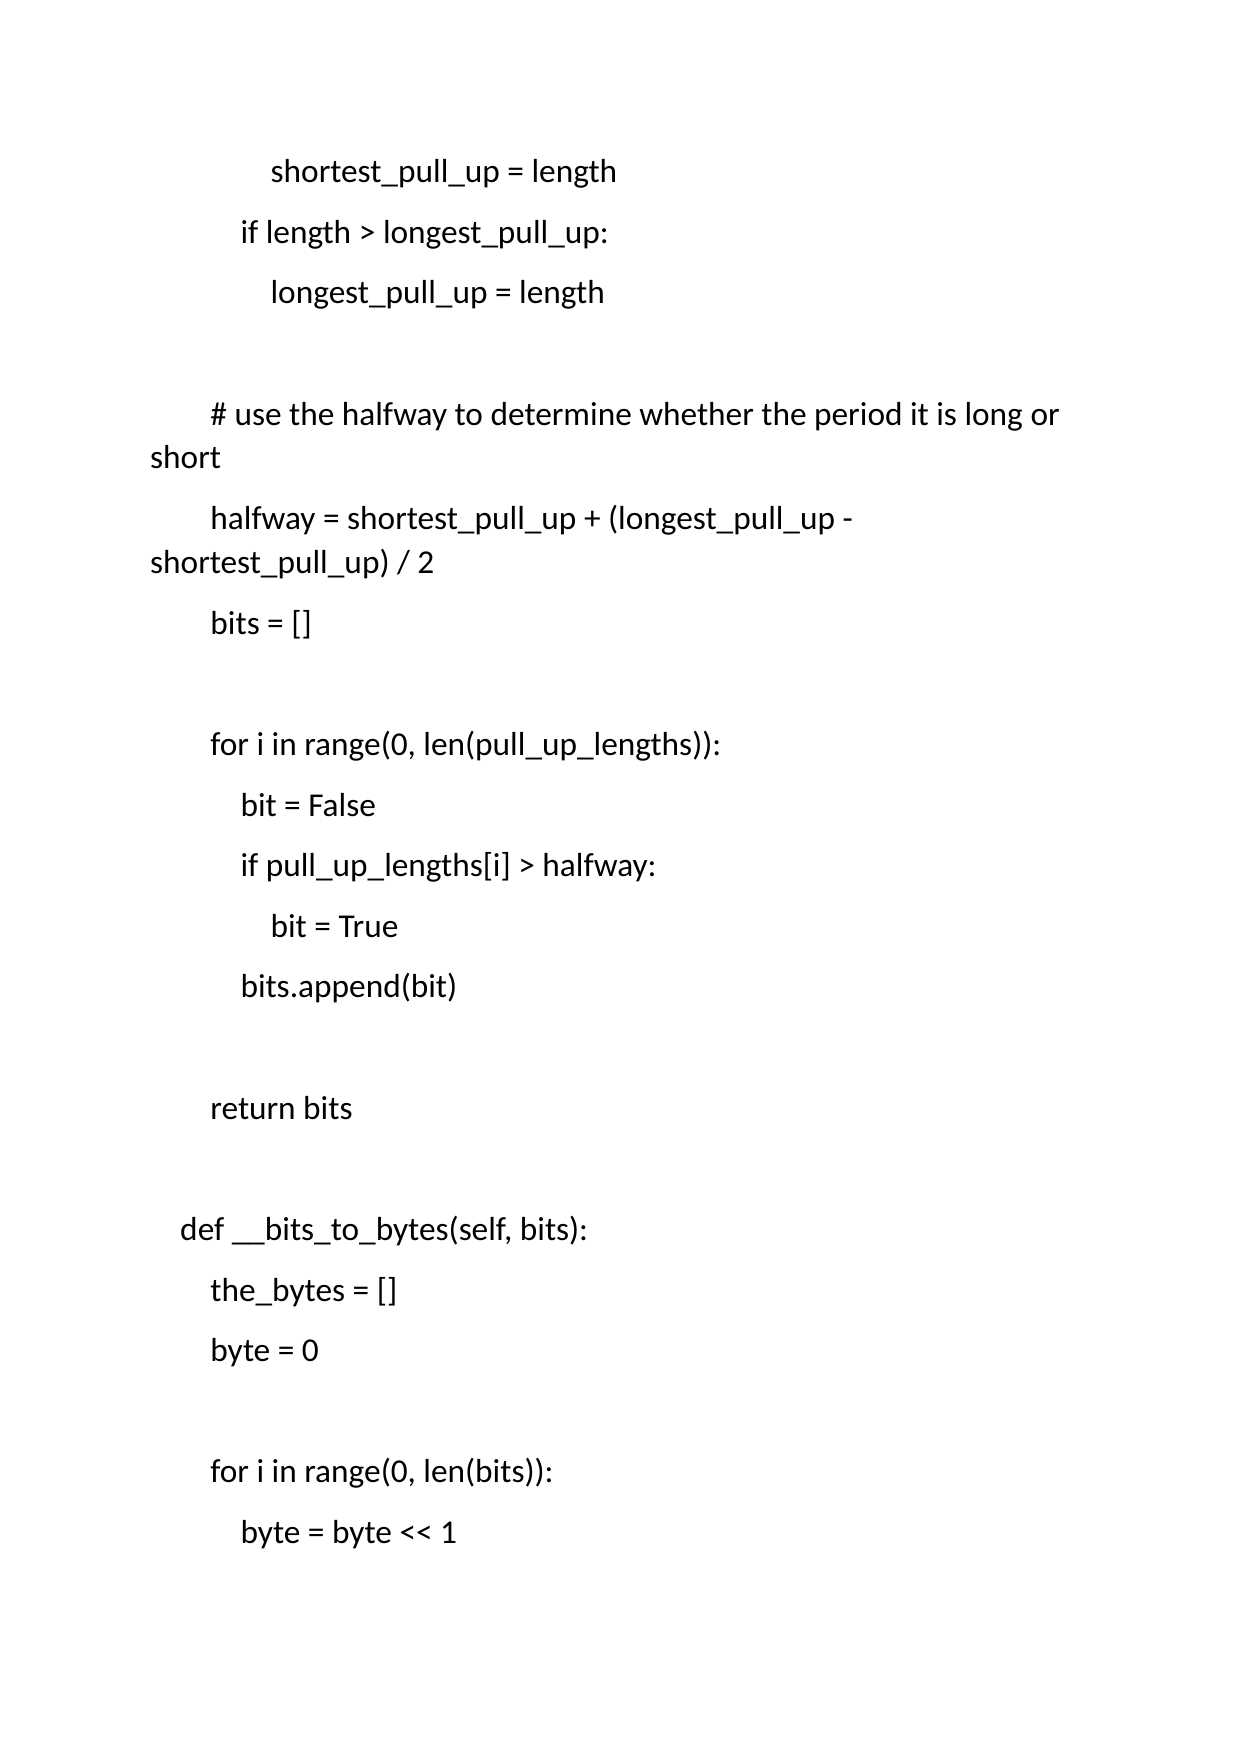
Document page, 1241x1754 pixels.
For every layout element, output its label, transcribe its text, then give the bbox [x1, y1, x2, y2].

text byte = byte << 1 [150, 1511, 1090, 1552]
text for i in range(0, len(bits)): [150, 1450, 1090, 1491]
text # use the halfway to determine whether the period it is long or short [150, 392, 1090, 477]
text the_bytes = [] [150, 1268, 1090, 1309]
text longest_pull_up = length [150, 271, 1090, 312]
text bit = True [150, 905, 1090, 946]
text bit = False [150, 783, 1090, 824]
text if length > longest_pull_up: [150, 211, 1090, 251]
text bits.append(bit) [150, 965, 1090, 1006]
text bits = [] [150, 602, 1090, 642]
text if pull_up_lengths[i] > halfway: [150, 844, 1090, 885]
text shortest_pull_up = length [150, 150, 1090, 191]
text def __bits_to_bytes(self, bits): [150, 1208, 1090, 1249]
text byte = 0 [150, 1329, 1090, 1370]
text return bits [150, 1087, 1090, 1127]
text for i in range(0, len(pull_up_lengths)): [150, 723, 1090, 764]
text halfway = shortest_pull_up + (longest_pull_up - shortest_pull_up) / 2 [150, 497, 1090, 582]
